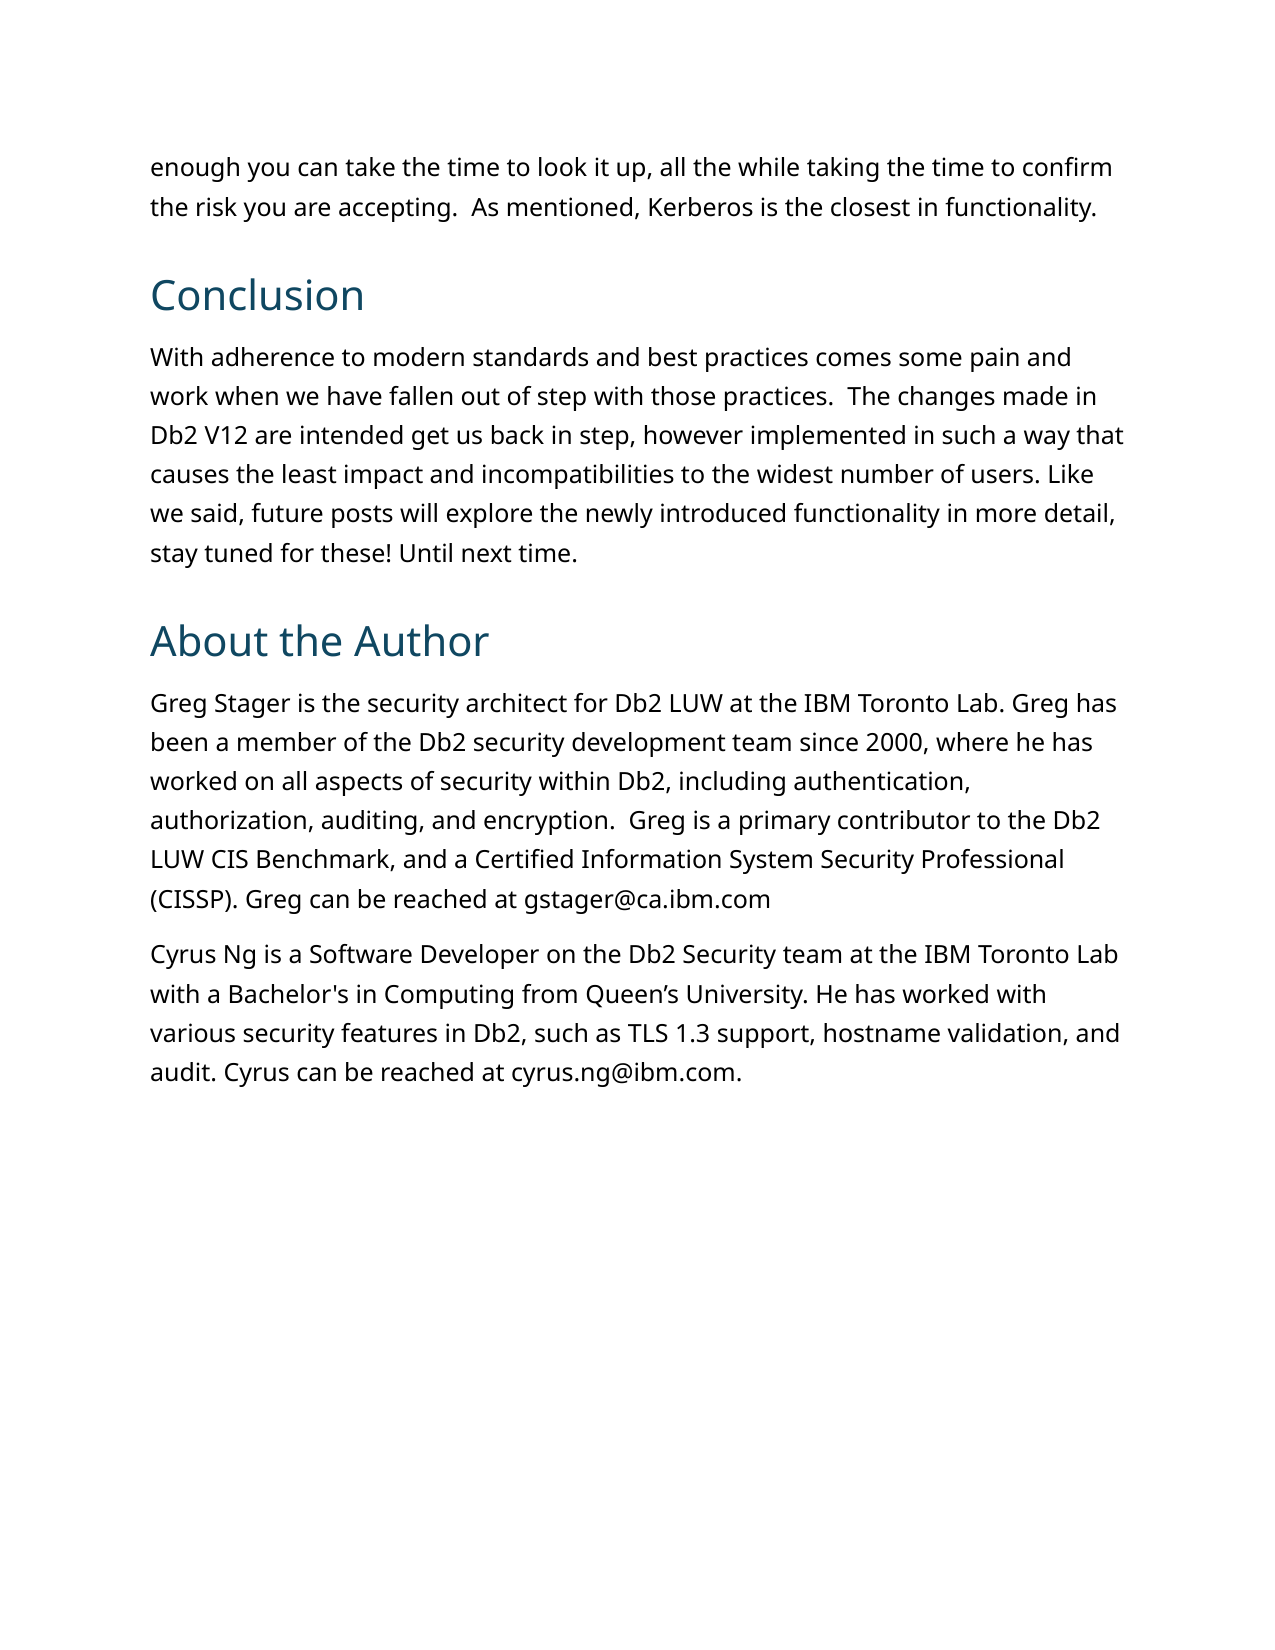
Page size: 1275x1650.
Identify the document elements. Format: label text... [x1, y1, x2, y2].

text With adherence to modern standards and best practices comes some pain and work when we have fallen out of step with those practices. The changes made in Db2 V12 are intended get us back in step, however implemented in such a way that causes the least impact and incompatibilities to the widest number of users. Like we said, future posts will explore the newly introduced functionality in more detail, stay tuned for these! Until next time. [150, 339, 1125, 569]
text Cyrus Ng is a Software Developer on the Db2 Security team at the IBM Toronto Lab with a Bachelor's in Computing from Queen’s University. He has worked with various security features in Db2, such as TLS 1.3 support, hostname validation, and audit. Cyrus can be reached at cyrus.ng@ibm.com. [150, 937, 1125, 1089]
subtitle Conclusion [150, 266, 1125, 323]
subtitle About the Author [150, 612, 1125, 669]
text Greg Stager is the security architect for Db2 LUW at the IBM Toronto Lab. Greg has been a member of the Db2 security development team since 2000, where he has worked on all aspects of security within Db2, including authentication, authorization, auditing, and encryption. Greg is a primary contributor to the Db2 LUW CIS Benchmark, and a Certified Information System Security Professional (CISSP). Greg can be reached at gstager@ca.ibm.com [150, 685, 1125, 915]
